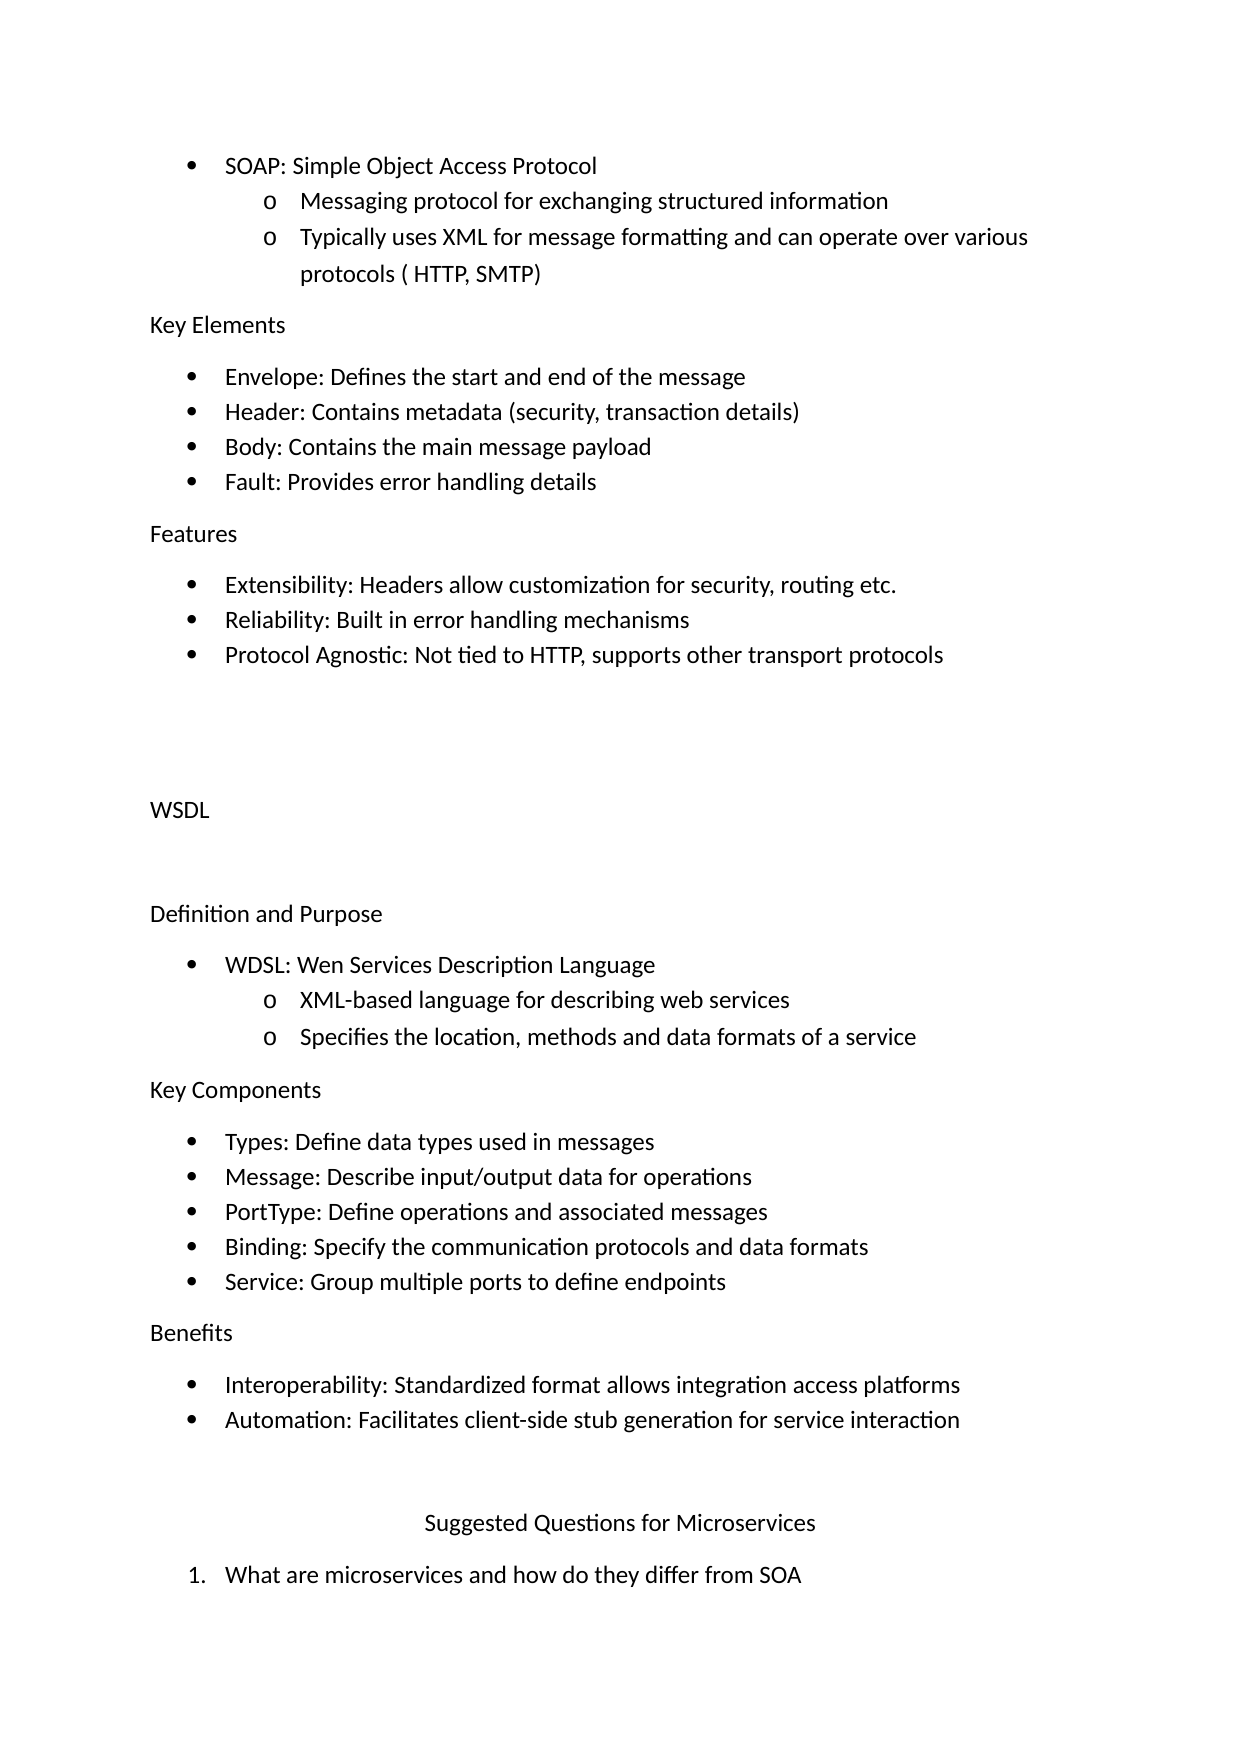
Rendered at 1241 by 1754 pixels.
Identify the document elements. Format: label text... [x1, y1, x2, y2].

list Automation: Facilitates client-side stub generation for service interaction [187, 1404, 1090, 1434]
list WDSL: Wen Services Description Language [187, 949, 1090, 980]
text WSDL [150, 794, 1090, 825]
list Extensibility: Headers allow customization for security, routing etc. [187, 569, 1090, 600]
text Key Elements [150, 309, 1090, 340]
list XML-based language for describing web services [262, 984, 1090, 1016]
text Suggested Questions for Microservices [150, 1507, 1090, 1538]
list Interoperability: Standardized format allows integration access platforms [187, 1369, 1090, 1399]
list Binding: Specify the communication protocols and data formats [187, 1231, 1090, 1261]
list Types: Define data types used in messages [187, 1126, 1090, 1156]
text Benefits [150, 1317, 1090, 1348]
list Header: Contains metadata (security, transaction details) [187, 396, 1090, 427]
list Typically uses XML for message formatting and can operate over various protocols ( HTTP, SMTP) [262, 221, 1090, 288]
list Service: Group multiple ports to define endpoints [187, 1266, 1090, 1296]
list Body: Contains the main message payload [187, 431, 1090, 462]
list What are microservices and how do they differ from SOA [187, 1559, 1090, 1589]
list Protocol Agnostic: Not tied to HTTP, supports other transport protocols [187, 639, 1090, 670]
text Key Components [150, 1074, 1090, 1104]
text Features [150, 518, 1090, 548]
list Specifies the location, methods and data formats of a service [262, 1021, 1090, 1053]
list Envelope: Defines the start and end of the message [187, 361, 1090, 392]
list Reliability: Built in error handling mechanisms [187, 604, 1090, 635]
list Message: Describe input/output data for operations [187, 1161, 1090, 1191]
list Fault: Provides error handling details [187, 466, 1090, 497]
list SOAP: Simple Object Access Protocol [187, 150, 1090, 181]
text Definition and Purpose [150, 898, 1090, 928]
list PortType: Define operations and associated messages [187, 1196, 1090, 1226]
list Messaging protocol for exchanging structured information [262, 185, 1090, 217]
